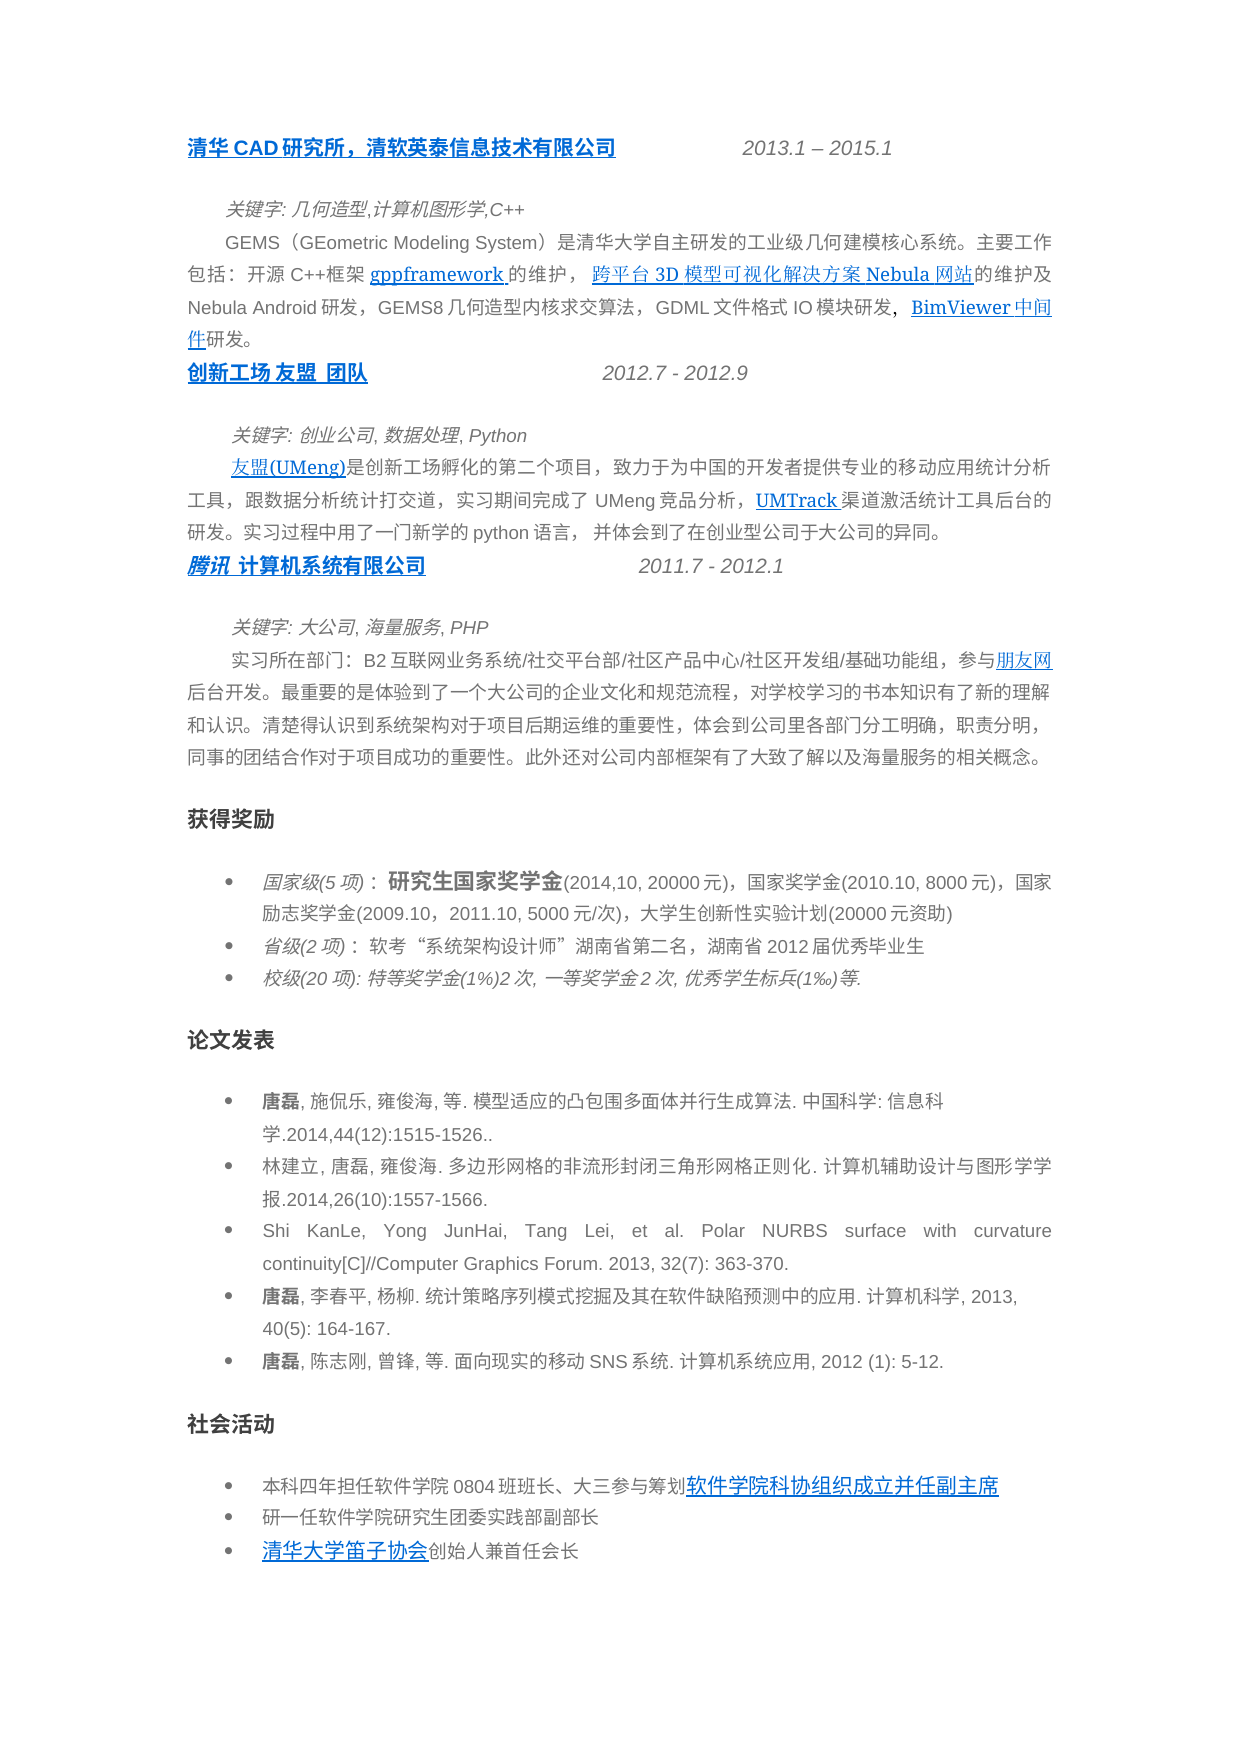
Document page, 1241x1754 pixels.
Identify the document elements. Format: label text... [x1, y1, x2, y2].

list 研一任软件学院研究生团委实践部副部长 [225, 1500, 1053, 1533]
list 唐磊, 李春平, 杨柳. 统计策略序列模式挖掘及其在软件缺陷预测中的应用. 计算机科学, 2013, 40(5): 164-167. [225, 1279, 1053, 1344]
text 关键字: 创业公司, 数据处理, Python [187, 418, 1053, 450]
list 省级(2项) ：软考“系统架构设计师”湖南省第二名，湖南省2012届优秀毕业生 [225, 929, 1053, 961]
list 国家级(5项) ：研究生国家奖学金(2014,10, 20000元)，国家奖学金(2010.10, 8000元)，国家励志奖学金(2009.10，2011.10, 5000元/次)，大学生创新性实验计划(20000元资助) [225, 864, 1053, 929]
text 实习所在部门：B2互联网业务系统/社交平台部/社区产品中心/社区开发组/基础功能组，参与朋友网后台开发。最重要的是体验到了一个大公司的企业文化和规范流程，对学校学习的书本知识有了新的理解和认识。清楚得认识到系统架构对于项目后期运维的重要性，体会到公司里各部门分工明确，职责分明，同事的团结合作对于项目成功的重要性。此外还对公司内部框架有了大致了解以及海量服务的相关概念。 [187, 643, 1053, 773]
text 腾讯 计算机系统有限公司 2011.7 - 2012.1 [187, 548, 1053, 580]
list Shi KanLe, Yong JunHai, Tang Lei, et al. Polar NURBS surface with curvature continuity[C]//Computer Graphics Forum. 2013, 32(7): 363-370. [225, 1214, 1053, 1279]
text 创新工场 友盟 团队 2012.7 - 2012.9 [187, 355, 1053, 387]
list 清华大学笛子协会创始人兼首任会长 [225, 1533, 1053, 1565]
list 林建立, 唐磊, 雍俊海. 多边形网格的非流形封闭三角形网格正则化. 计算机辅助设计与图形学学报.2014,26(10):1557-1566. [225, 1149, 1053, 1214]
text 获得奖励 [187, 802, 1053, 834]
text 论文发表 [187, 1023, 1053, 1055]
list 校级(20项): 特等奖学金(1%)2次, 一等奖学金2次, 优秀学生标兵(1‰)等. [225, 961, 1053, 994]
text 关键字: 大公司, 海量服务, PHP [187, 610, 1053, 643]
text 友盟(UMeng)是创新工场孵化的第二个项目，致力于为中国的开发者提供专业的移动应用统计分析工具，跟数据分析统计打交道，实习期间完成了UMeng竞品分析，UMTrack渠道激活统计工具后台的研发。实习过程中用了一门新学的 python语言， 并体会到了在创业型公司于大公司的异同。 [187, 450, 1053, 548]
text 清华CAD研究所，清软英泰信息技术有限公司 2013.1 – 2015.1 [187, 130, 1053, 162]
text 社会活动 [187, 1406, 1053, 1439]
text GEMS（GEometric Modeling System）是清华大学自主研发的工业级几何建模核心系统。主要工作包括：开源C++框架gppframework的维护， 跨平台3D模型可视化解决方案Nebula网站的维护及Nebula Android研发，GEMS8几何造型内核求交算法，GDML文件格式IO模块研发，BimViewer中间件研发。 [187, 225, 1053, 355]
list 唐磊, 施侃乐, 雍俊海, 等. 模型适应的凸包围多面体并行生成算法. 中国科学: 信息科学.2014,44(12):1515-1526.. [225, 1084, 1053, 1149]
list 唐磊, 陈志刚, 曾锋, 等. 面向现实的移动SNS系统. 计算机系统应用, 2012 (1): 5-12. [225, 1344, 1053, 1377]
text 关键字: 几何造型,计算机图形学,C++ [225, 192, 1053, 225]
list 本科四年担任软件学院0804班班长、大三参与筹划软件学院科协组织成立并任副主席 [225, 1468, 1053, 1500]
